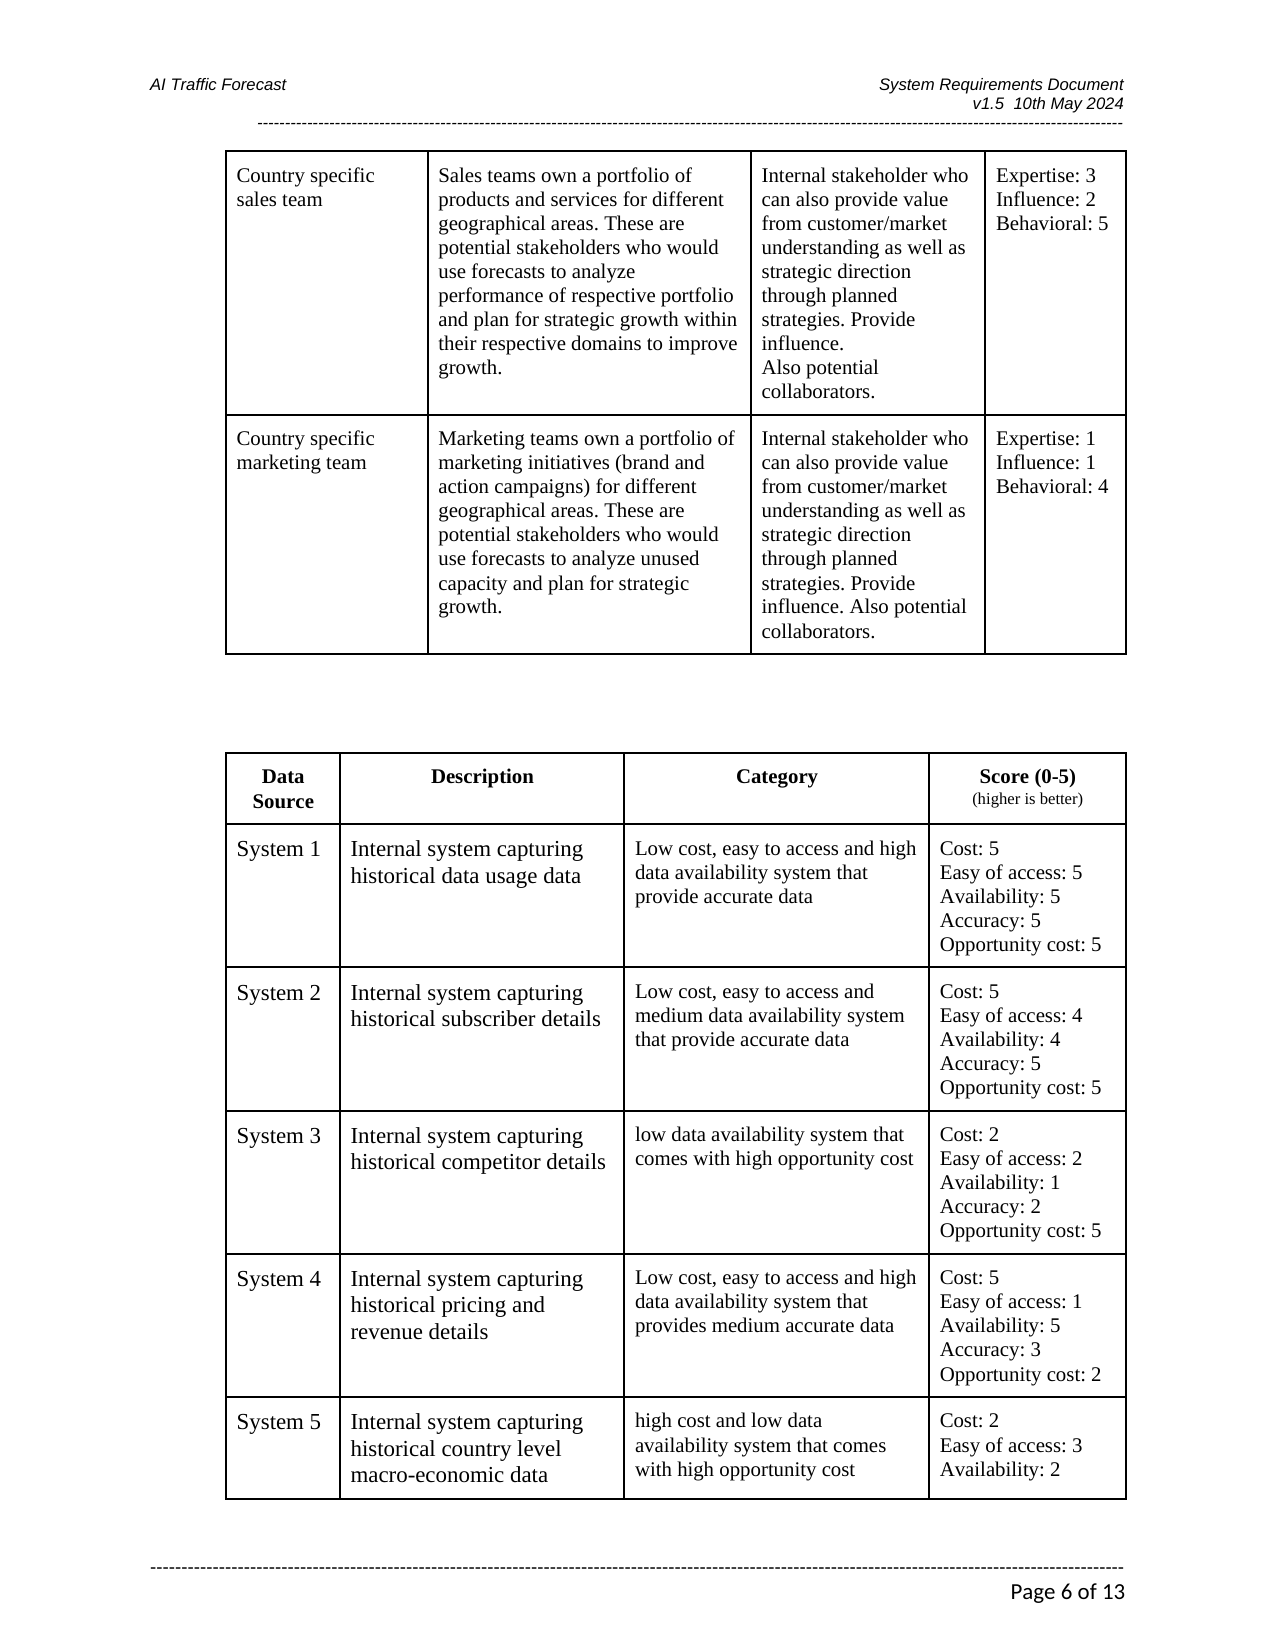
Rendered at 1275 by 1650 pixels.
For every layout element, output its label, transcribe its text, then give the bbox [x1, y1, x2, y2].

table_cell Cost: 5 Easy of access: 5 Availability: 5 Accuracy: 5 Opportunity cost: 5 [930, 825, 1125, 966]
table_cell Sales teams own a portfolio of products and services for different geographical areas. These are potential stakeholders who would use forecasts to analyze performance of respective portfolio and plan for strategic growth within their respective domains to improve growth. [429, 152, 750, 413]
table_cell Internal system capturing historical pricing and revenue details [341, 1255, 623, 1396]
table_cell System 5 [227, 1398, 339, 1498]
table_header Category [625, 754, 928, 823]
table_header Score (0-5) (higher is better) [930, 754, 1125, 823]
table_cell Internal system capturing historical subscriber details [341, 968, 623, 1109]
table_cell Internal stakeholder who can also provide value from customer/market understanding as well as strategic direction through planned strategies. Provide influence. Also potential collaborators. [752, 416, 984, 653]
table_cell Internal stakeholder who can also provide value from customer/market understanding as well as strategic direction through planned strategies. Provide influence. Also potential collaborators. [752, 152, 984, 413]
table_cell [930, 1398, 1125, 1498]
table_cell Low cost, easy to access and high data availability system that provides medium accurate data [625, 1255, 928, 1396]
table_cell Internal system capturing historical competitor details [341, 1112, 623, 1253]
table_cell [341, 1398, 623, 1498]
table_cell Expertise: 3 Influence: 2 Behavioral: 5 [986, 152, 1125, 413]
table_cell System 3 [227, 1112, 339, 1253]
table_cell Low cost, easy to access and medium data availability system that provide accurate data [625, 968, 928, 1109]
table_cell Cost: 5 Easy of access: 1 Availability: 5 Accuracy: 3 Opportunity cost: 2 [930, 1255, 1125, 1396]
table_cell Low cost, easy to access and high data availability system that provide accurate data [625, 825, 928, 966]
table_cell Cost: 5 Easy of access: 4 Availability: 4 Accuracy: 5 Opportunity cost: 5 [930, 968, 1125, 1109]
table_header Description [341, 754, 623, 823]
table_cell System 1 [227, 825, 339, 966]
table_header Data Source [227, 754, 339, 823]
table_cell Expertise: 1 Influence: 1 Behavioral: 4 [986, 416, 1125, 653]
table_cell Cost: 2 Easy of access: 2 Availability: 1 Accuracy: 2 Opportunity cost: 5 [930, 1112, 1125, 1253]
table_cell Internal system capturing historical data usage data [341, 825, 623, 966]
table_cell System 4 [227, 1255, 339, 1396]
table_cell low data availability system that comes with high opportunity cost [625, 1112, 928, 1253]
table_cell Marketing teams own a portfolio of marketing initiatives (brand and action campaigns) for different geographical areas. These are potential stakeholders who would use forecasts to analyze unused capacity and plan for strategic growth. [429, 416, 750, 653]
table_cell System 2 [227, 968, 339, 1109]
table_cell Country specific sales team [227, 152, 427, 413]
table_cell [625, 1398, 928, 1498]
table_cell Country specific marketing team [227, 416, 427, 653]
